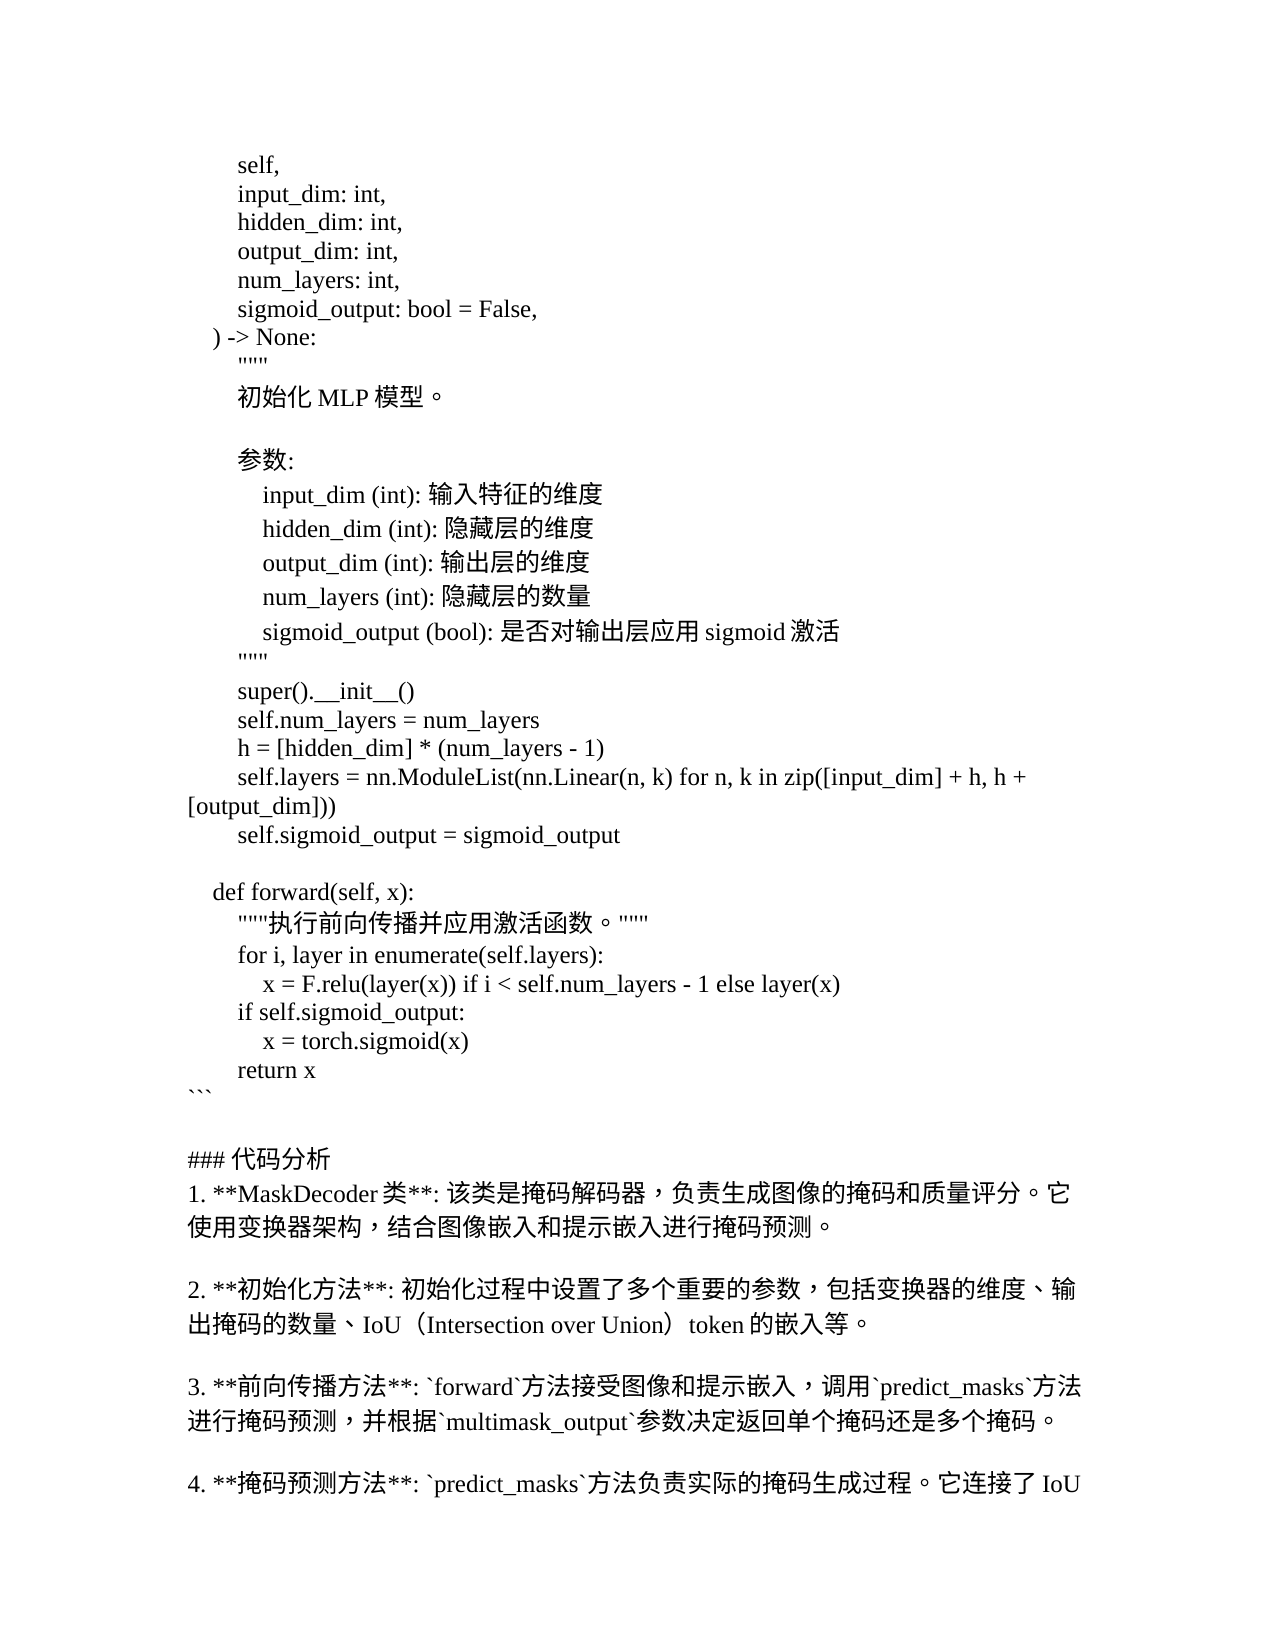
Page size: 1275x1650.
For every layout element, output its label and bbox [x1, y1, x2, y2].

text [187, 150, 1087, 1500]
